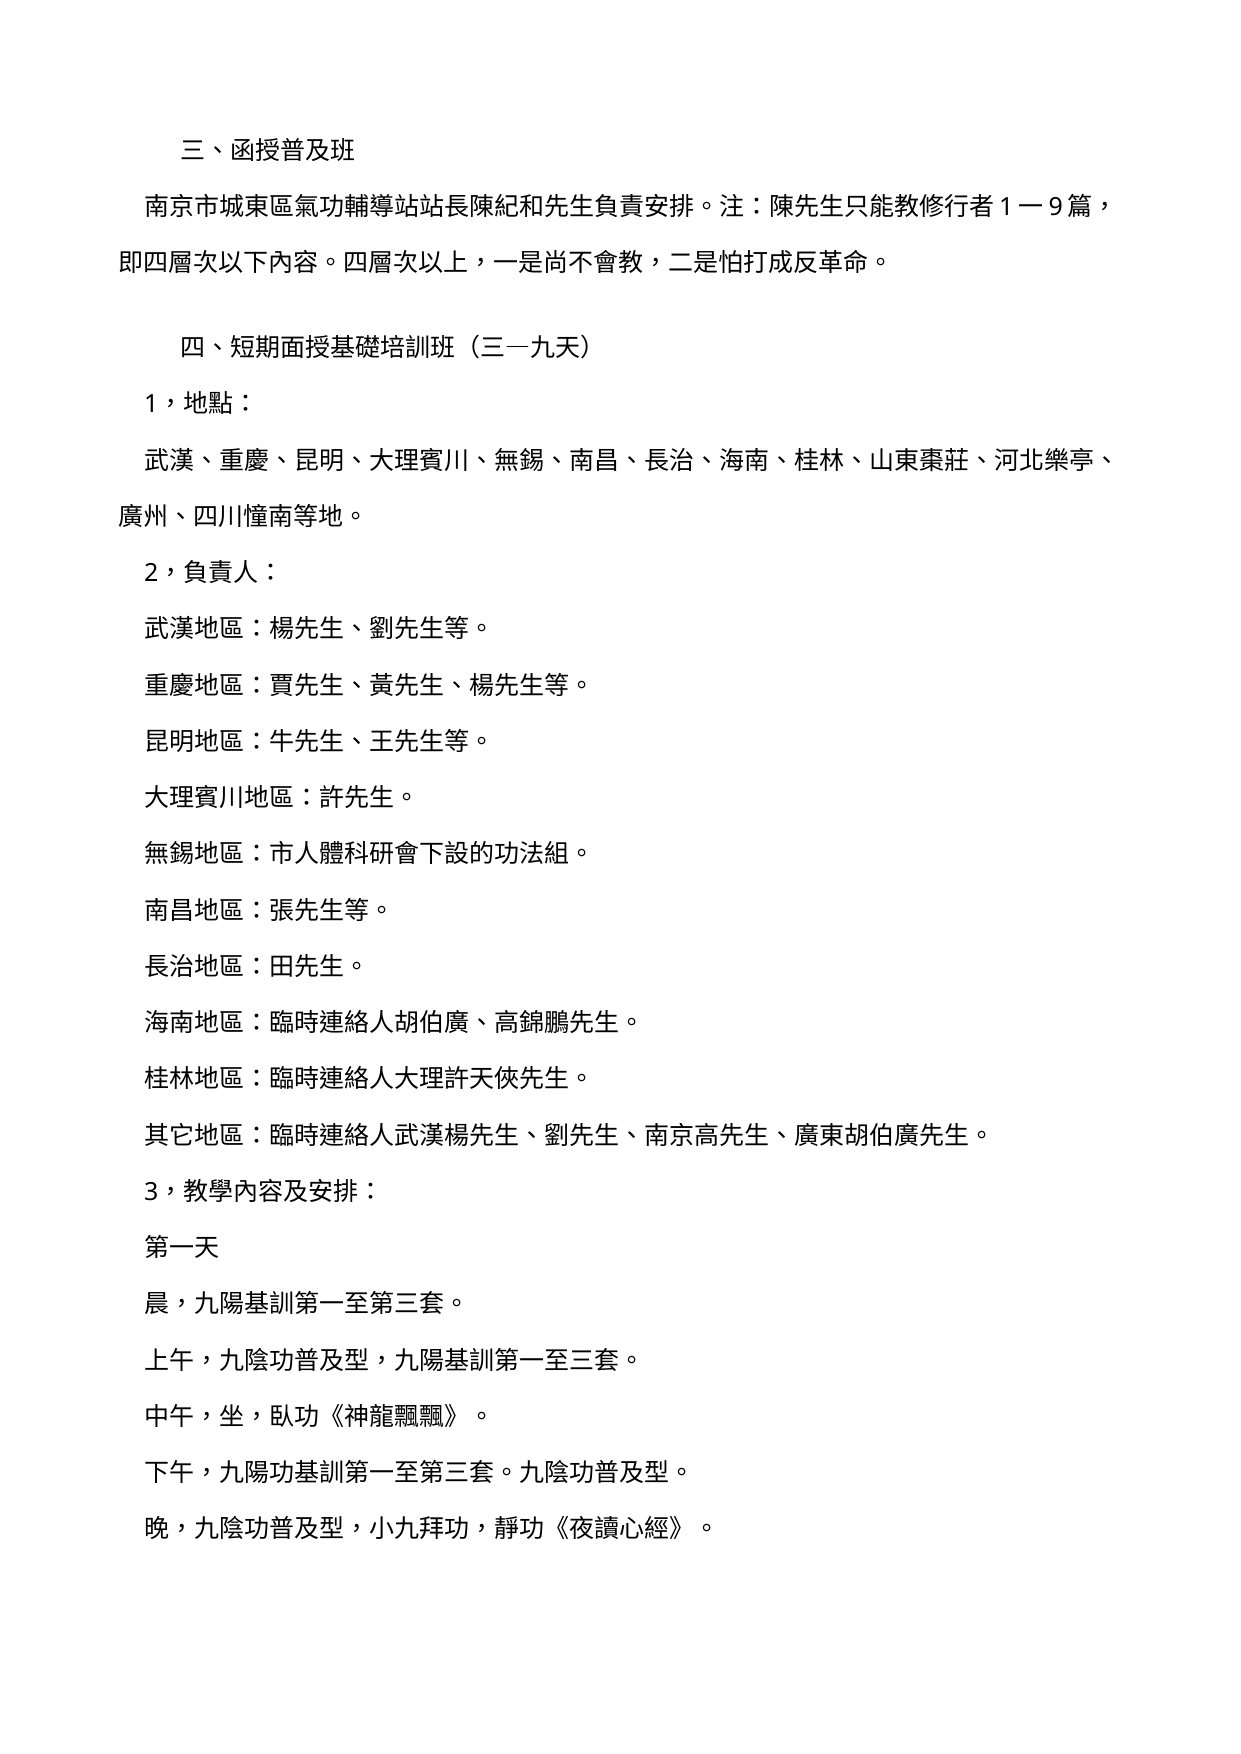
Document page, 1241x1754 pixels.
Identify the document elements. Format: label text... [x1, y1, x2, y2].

text 三、函授普及班 南京市城東區氣功輔導站站長陳紀和先生負責安排。注：陳先生只能教修行者1一9篇，即四層次以下內容。四層次以上，一是尚不會教，二是怕打成反革命。 [118, 130, 1118, 280]
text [118, 327, 1118, 1546]
